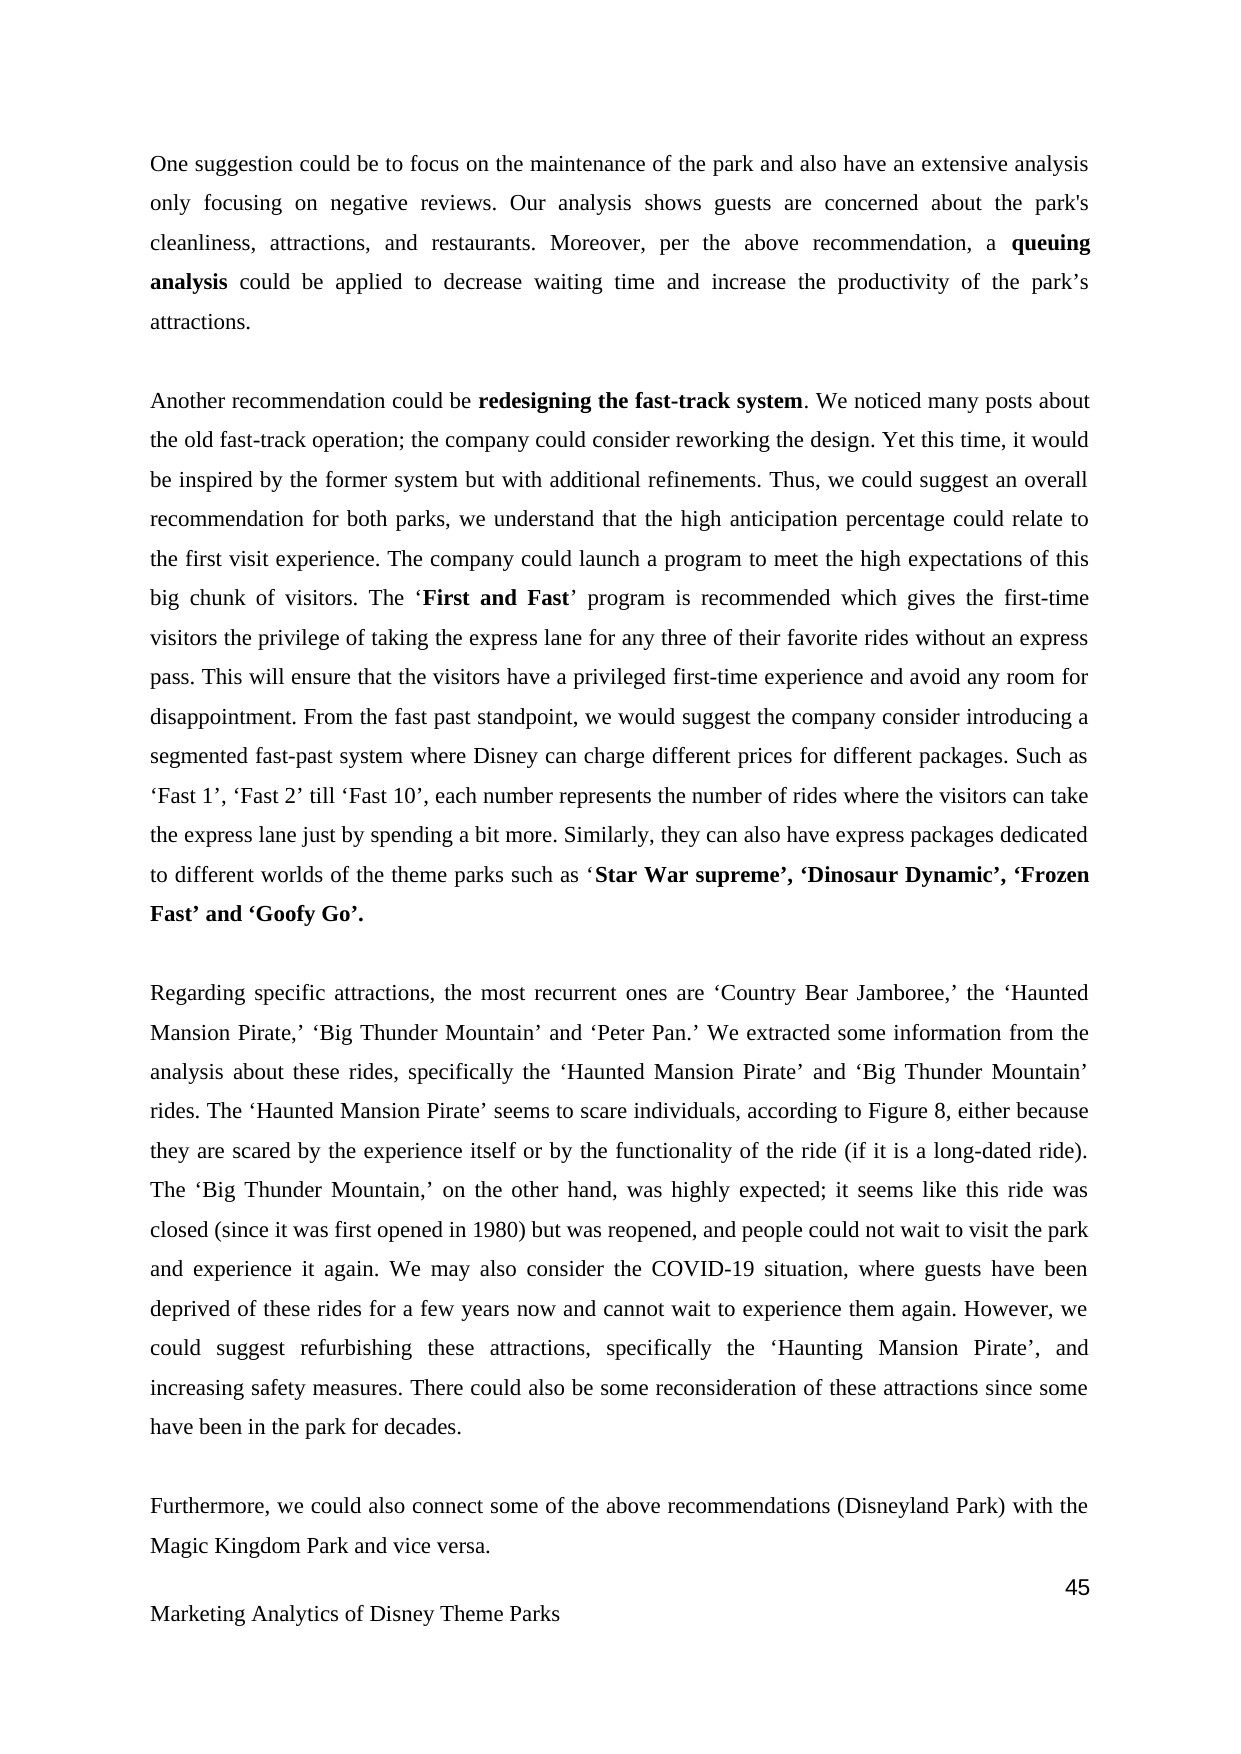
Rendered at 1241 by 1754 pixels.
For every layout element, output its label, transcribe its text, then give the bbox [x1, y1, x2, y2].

text One suggestion could be to focus on the maintenance of the park and also have an extensive analysis only focusing on negative reviews. Our analysis shows guests are concerned about the park's cleanliness, attractions, and restaurants. Moreover, per the above recommendation, a queuing analysis could be applied to decrease waiting time and increase the productivity of the park’s attractions. [150, 150, 1090, 334]
text Regarding specific attractions, the most recurrent ones are ‘Country Bear Jamboree,’ the ‘Haunted Mansion Pirate,’ ‘Big Thunder Mountain’ and ‘Peter Pan.’ We extracted some information from the analysis about these rides, specifically the ‘Haunted Mansion Pirate’ and ‘Big Thunder Mountain’ rides. The ‘Haunted Mansion Pirate’ seems to scare individuals, according to Figure 8, either because they are scared by the experience itself or by the functionality of the ride (if it is a long-dated ride). The ‘Big Thunder Mountain,’ on the other hand, was highly expected; it seems like this ride was closed (since it was first opened in 1980) but was reopened, and people could not wait to visit the park and experience it again. We may also consider the COVID-19 situation, where guests have been deprived of these rides for a few years now and cannot wait to experience them again. However, we could suggest refurbishing these attractions, specifically the ‘Haunting Mansion Pirate’, and increasing safety measures. There could also be some reconsideration of these attractions since some have been in the park for decades. [150, 979, 1090, 1440]
text Furthermore, we could also connect some of the above recommendations (Disneyland Park) with the Magic Kingdom Park and vice versa. [150, 1492, 1090, 1558]
text Another recommendation could be redesigning the fast-track system. We noticed many posts about the old fast-track operation; the company could consider reworking the design. Yet this time, it would be inspired by the former system but with additional refinements. Thus, we could suggest an overall recommendation for both parks, we understand that the high anticipation percentage could relate to the first visit experience. The company could launch a program to meet the high expectations of this big chunk of visitors. The ‘First and Fast’ program is recommended which gives the first-time visitors the privilege of taking the express lane for any three of their favorite rides without an express pass. This will ensure that the visitors have a privileged first-time experience and avoid any room for disappointment. From the fast past standpoint, we would suggest the company consider introducing a segmented fast-past system where Disney can charge different prices for different packages. Such as ‘Fast 1’, ‘Fast 2’ till ‘Fast 10’, each number represents the number of rides where the visitors can take the express lane just by spending a bit more. Similarly, they can also have express packages dedicated to different worlds of the theme parks such as ‘Star War supreme’, ‘Dinosaur Dynamic’, ‘Frozen Fast’ and ‘Goofy Go’. [150, 387, 1090, 926]
